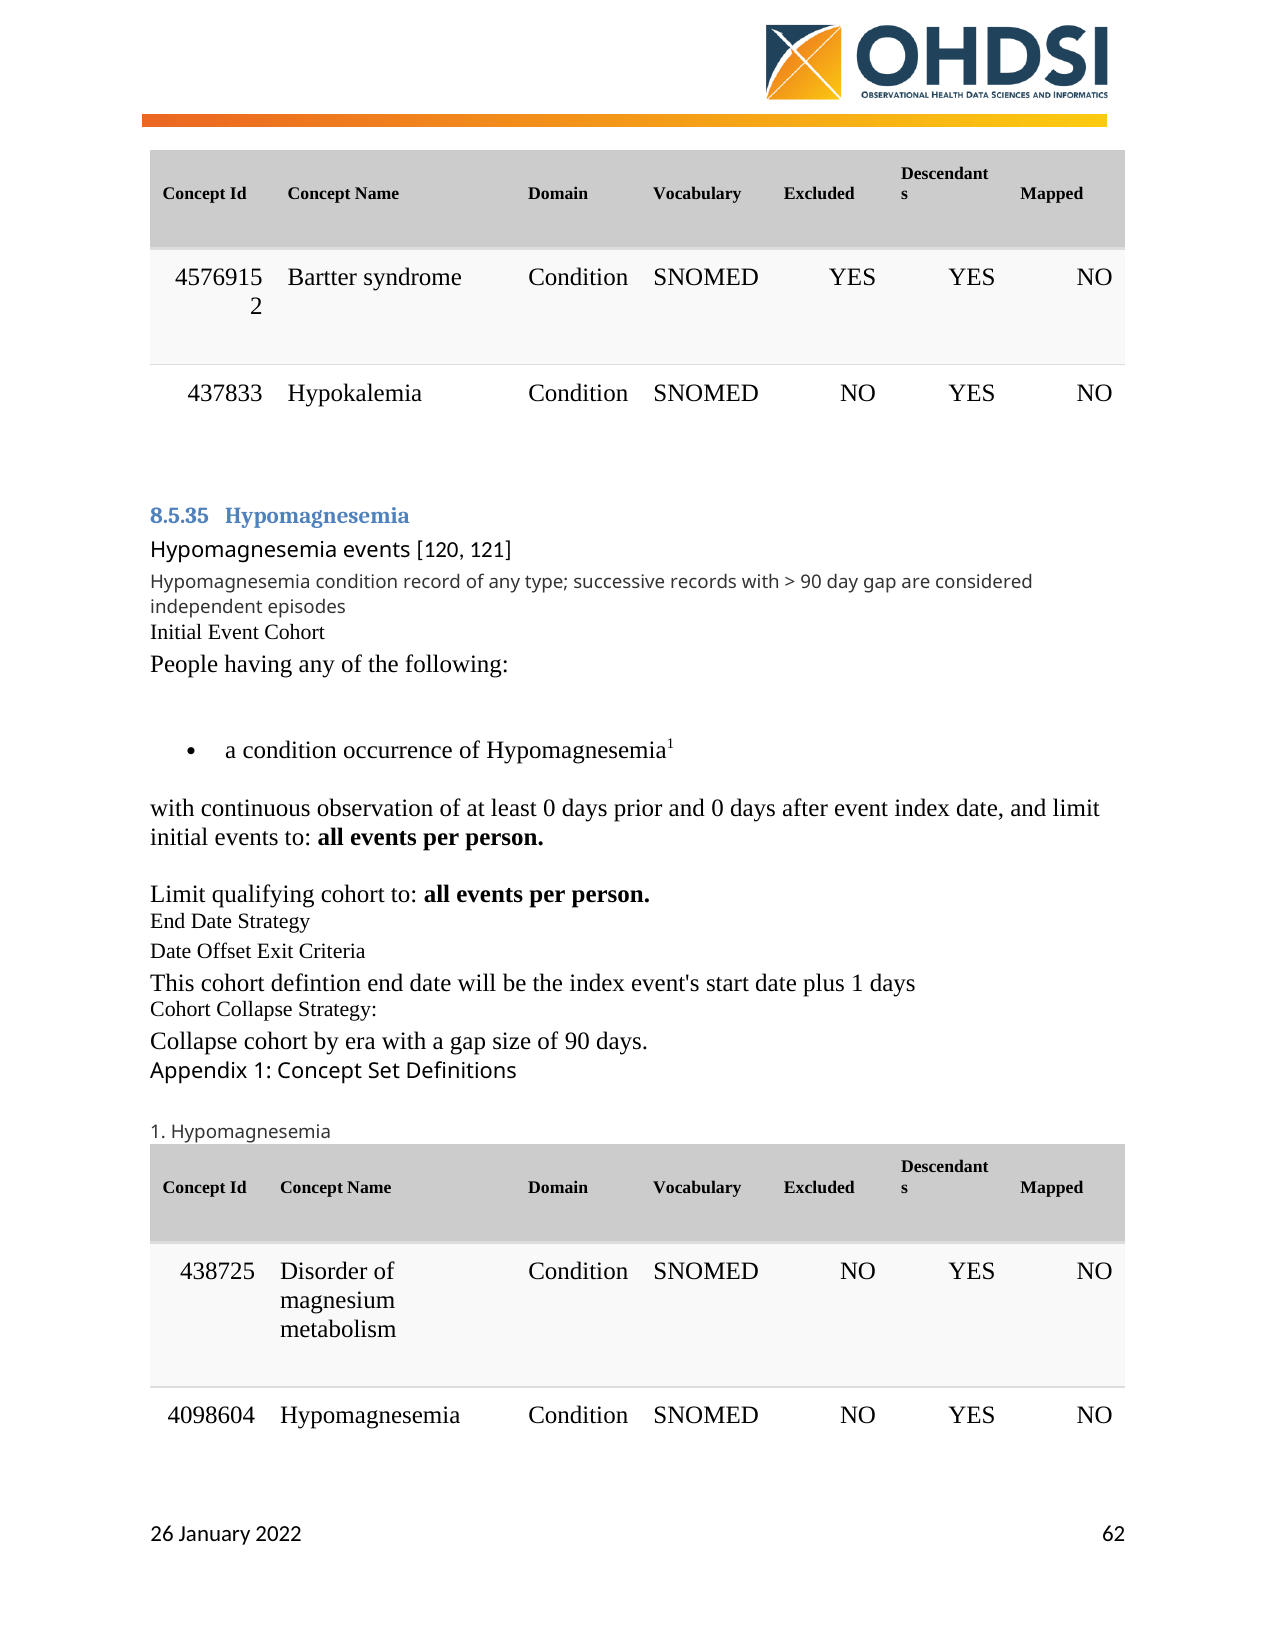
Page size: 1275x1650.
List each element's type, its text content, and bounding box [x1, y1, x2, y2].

text 1. Hypomagnesemia [150, 1118, 1125, 1144]
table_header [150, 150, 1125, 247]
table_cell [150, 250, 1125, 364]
text Limit qualifying cohort to: all events per person. [150, 879, 1125, 908]
text Initial Event Cohort [150, 619, 1125, 644]
text End Date Strategy [150, 908, 1125, 933]
text Appendix 1: Concept Set Definitions [150, 1055, 1125, 1085]
text with continuous observation of at least 0 days prior and 0 days after event index date, and limit initial events to: all events per person. [150, 793, 1125, 850]
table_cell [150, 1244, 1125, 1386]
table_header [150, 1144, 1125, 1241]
text Collapse cohort by era with a gap size of 90 days. [150, 1026, 1125, 1055]
text Cohort Collapse Strategy: [150, 996, 1125, 1022]
text This cohort defintion end date will be the index event's start date plus 1 days [150, 968, 1125, 996]
picture [748, 11, 1125, 114]
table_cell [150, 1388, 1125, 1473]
text Hypomagnesemia events [120, 121] [150, 533, 1125, 563]
subtitle Hypomagnesemia [150, 503, 1125, 530]
list a condition occurrence of Hypomagnesemia1 [187, 735, 1125, 764]
text People having any of the following: [150, 649, 1125, 706]
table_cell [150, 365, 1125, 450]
text Date Offset Exit Criteria [150, 938, 1125, 963]
text Hypomagnesemia condition record of any type; successive records with > 90 day gap are considered independent episodes [150, 568, 1125, 619]
